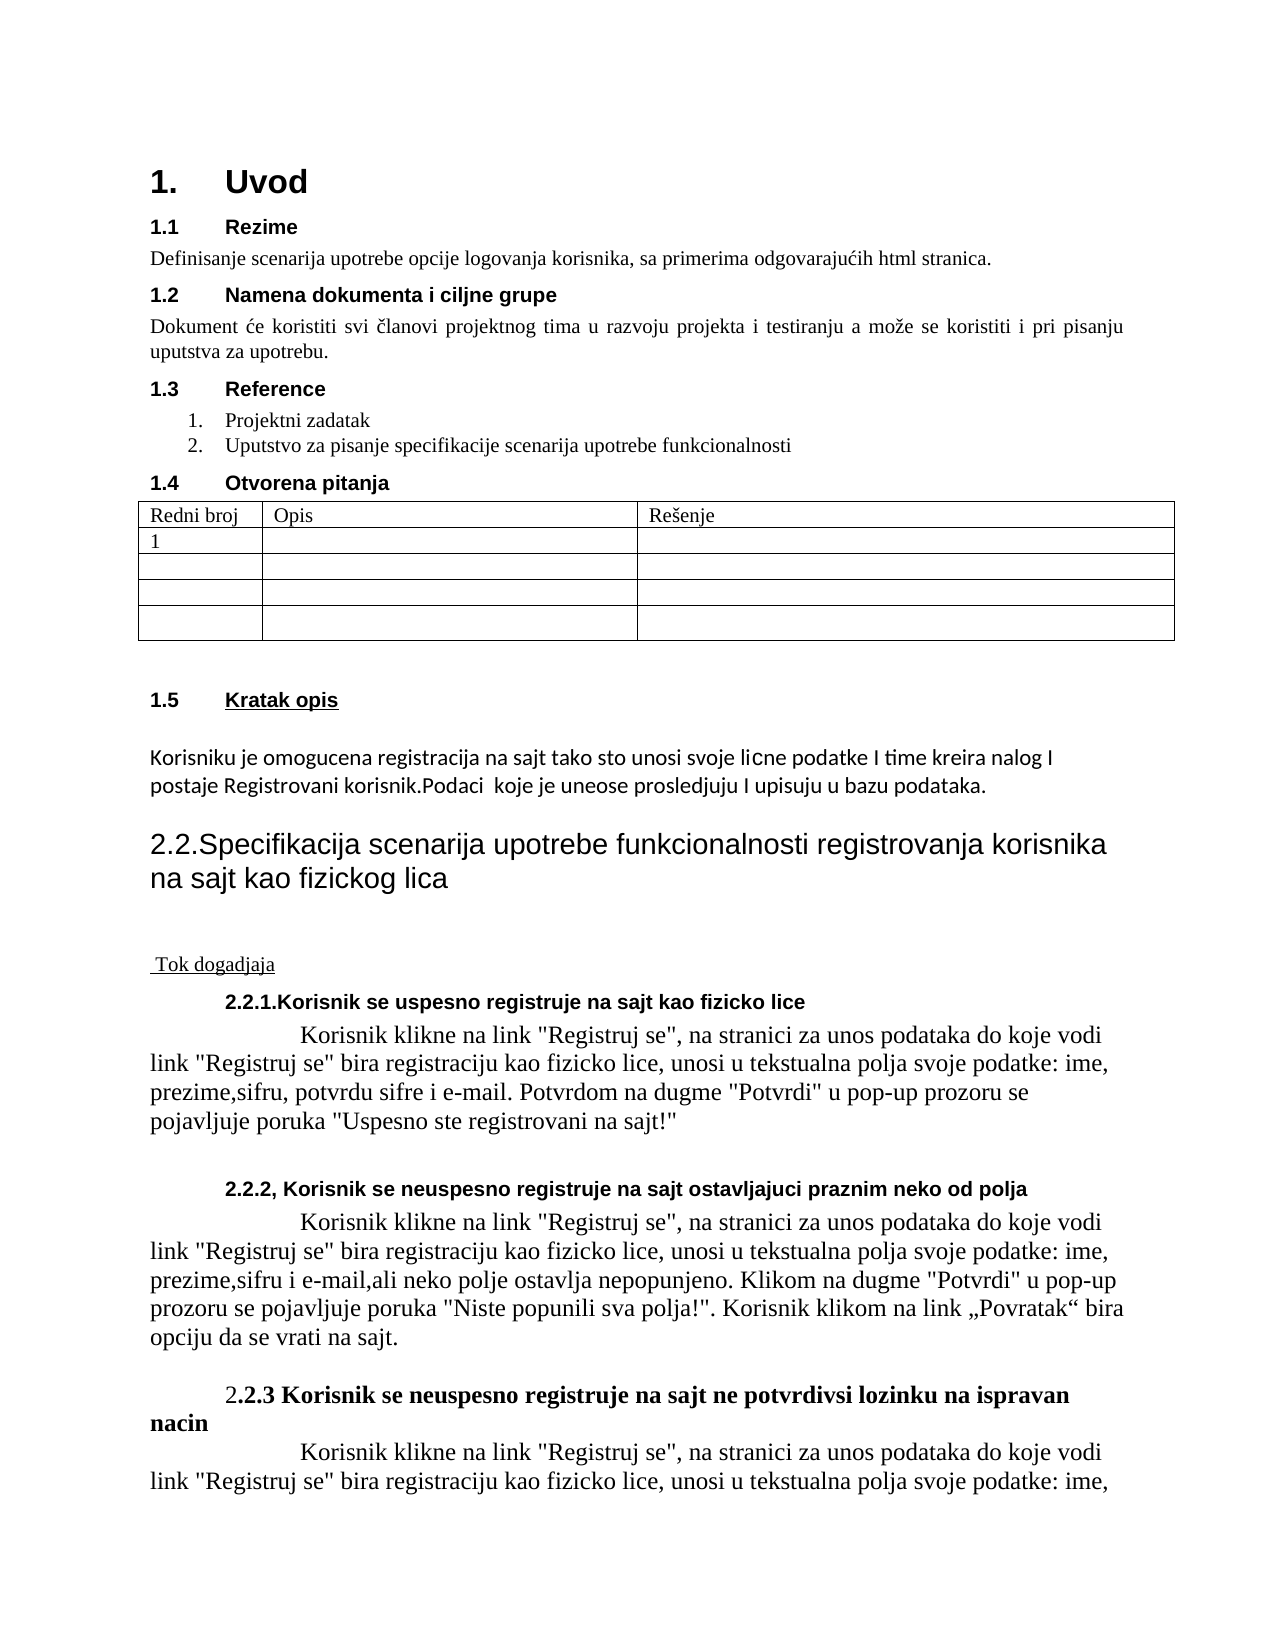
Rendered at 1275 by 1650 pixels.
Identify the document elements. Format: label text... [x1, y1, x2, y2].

table_header Rešenje [638, 502, 1174, 527]
list Projektni zadatak [187, 407, 1125, 432]
table_cell [139, 606, 262, 640]
subtitle Kratak opis [150, 687, 1125, 712]
subtitle Otvorena pitanja [150, 470, 1125, 495]
table_cell 1 [139, 528, 262, 553]
list Uputstvo za pisanje specifikacije scenarija upotrebe funkcionalnosti [187, 432, 1125, 457]
table_cell [263, 606, 637, 640]
text Definisanje scenarija upotrebe opcije logovanja korisnika, sa primerima odgovarajućih html stranica. [150, 245, 1125, 270]
subtitle Reference [150, 376, 1125, 401]
table_header Opis [263, 502, 637, 527]
text Korisnik klikne na link "Registruj se", na stranici za unos podataka do koje vodi link "Registruj se" bira registraciju kao fizicko lice, unosi u tekstualna polja svoje podatke: ime, prezime,sifru, potvrdu sifre i e-mail. Potvrdom na dugme "Potvrdi" u pop-up prozoru se pojavljuje poruka "Uspesno ste registrovani na sajt!" [150, 1020, 1125, 1135]
table_cell [139, 554, 262, 579]
subtitle 2.2.1.Korisnik se uspesno registruje na sajt kao fizicko lice [225, 988, 1125, 1013]
table_cell [263, 528, 637, 553]
table_header Redni broj [139, 502, 262, 527]
table_cell [638, 528, 1174, 553]
table_cell [263, 580, 637, 605]
text Dokument će koristiti svi članovi projektnog tima u razvoju projekta i testiranju a može se koristiti i pri pisanju uputstva za upotrebu. [150, 313, 1125, 363]
text 2.2.3 Korisnik se neuspesno registruje na sajt ne potvrdivsi lozinku na ispravan nacin [150, 1380, 1125, 1437]
subtitle 2.2.2, Korisnik se neuspesno registruje na sajt ostavljajuci praznim neko od polja [225, 1176, 1125, 1201]
table_cell [139, 580, 262, 605]
table_cell [263, 554, 637, 579]
subtitle Rezime [150, 213, 1125, 238]
text Korisniku je omogucena registracija na sajt tako sto unosi svoje licne podatke I time kreira nalog I postaje Registrovani korisnik.Podaci koje je uneose prosledjuju I upisuju u bazu podataka. [150, 743, 1125, 799]
title 2.2.Specifikacija scenarija upotrebe funkcionalnosti registrovanja korisnika na sajt kao fizickog lica [150, 827, 1125, 894]
text Tok dogadjaja [150, 951, 1125, 976]
subtitle Namena dokumenta i ciljne grupe [150, 282, 1125, 307]
subtitle Uvod [150, 162, 1125, 201]
table_cell [638, 580, 1174, 605]
table_cell [638, 606, 1174, 640]
text Korisnik klikne na link "Registruj se", na stranici za unos podataka do koje vodi link "Registruj se" bira registraciju kao fizicko lice, unosi u tekstualna polja svoje podatke: ime, prezime,sifru i e-mail,ali neko polje ostavlja nepopunjeno. Klikom na dugme "Potvrdi" u pop-up prozoru se pojavljuje poruka "Niste popunili sva polja!". Korisnik klikom na link „Povratak“ bira opciju da se vrati na sajt. [150, 1207, 1125, 1351]
table_cell [638, 554, 1174, 579]
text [150, 1437, 1125, 1495]
